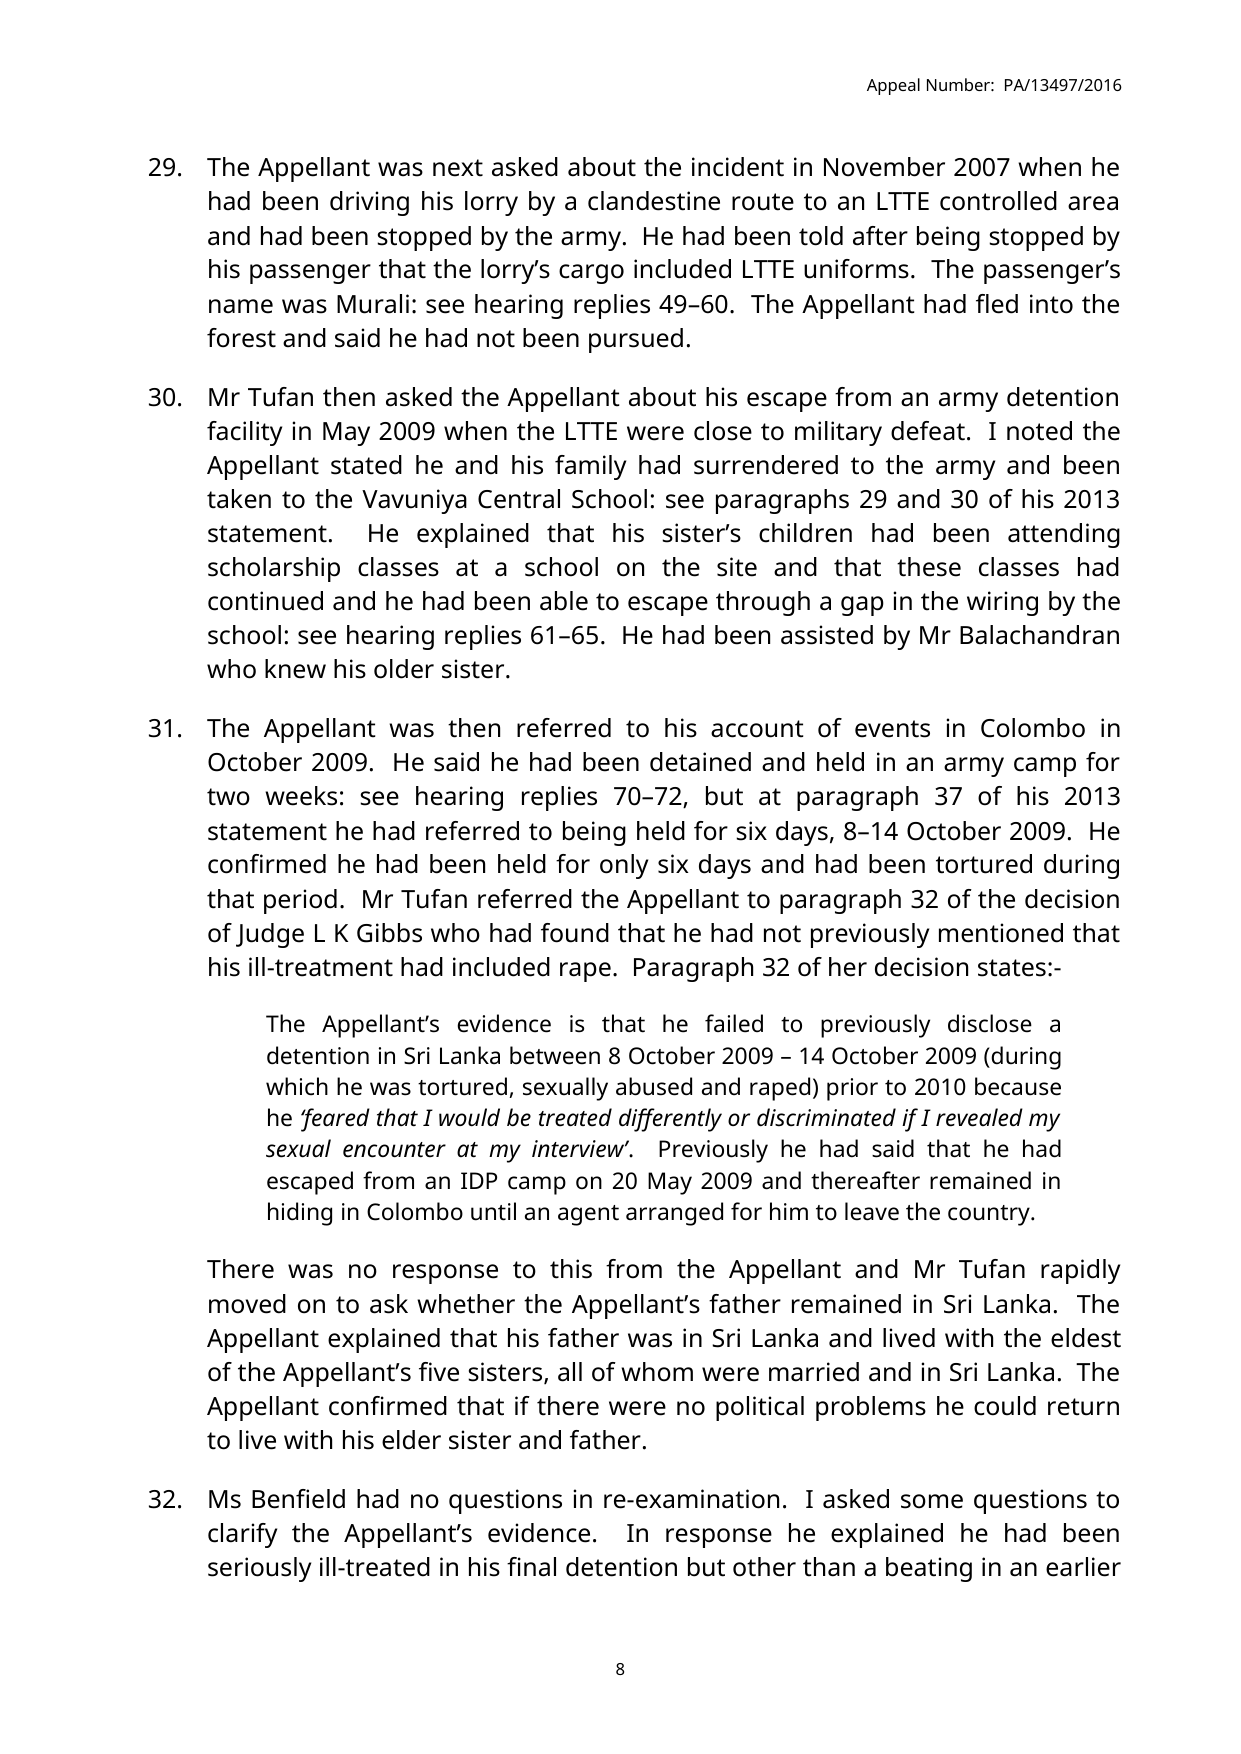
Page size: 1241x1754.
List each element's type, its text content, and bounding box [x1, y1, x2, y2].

list The Appellant was then referred to his account of events in Colombo in October 2009. He said he had been detained and held in an army camp for two weeks: see hearing replies 70–72, but at paragraph 37 of his 2013 statement he had referred to being held for six days, 8–14 October 2009. He confirmed he had been held for only six days and had been tortured during that period. Mr Tufan referred the Appellant to paragraph 32 of the decision of Judge L K Gibbs who had found that he had not previously mentioned that his ill-treatment had included rape. Paragraph 32 of her decision states:- [148, 711, 1122, 983]
list Mr Tufan then asked the Appellant about his escape from an army detention facility in May 2009 when the LTTE were close to military defeat. I noted the Appellant stated he and his family had surrendered to the army and been taken to the Vavuniya Central School: see paragraphs 29 and 30 of his 2013 statement. He explained that his sister’s children had been attending scholarship classes at a school on the site and that these classes had continued and he had been able to escape through a gap in the wiring by the school: see hearing replies 61–65. He had been assisted by Mr Balachandran who knew his older sister. [148, 379, 1122, 686]
list The Appellant was next asked about the incident in November 2007 when he had been driving his lorry by a clandestine route to an LTTE controlled area and had been stopped by the army. He had been told after being stopped by his passenger that the lorry’s cargo included LTTE uniforms. The passenger’s name was Murali: see hearing replies 49–60. The Appellant had fled into the forest and said he had not been pursued. [148, 150, 1122, 354]
text There was no response to this from the Appellant and Mr Tufan rapidly moved on to ask whether the Appellant’s father remained in Sri Lanka. The Appellant explained that his father was in Sri Lanka and lived with the eldest of the Appellant’s five sisters, all of whom were married and in Sri Lanka. The Appellant confirmed that if there were no political problems he could return to live with his elder sister and father. [207, 1252, 1122, 1457]
text The Appellant’s evidence is that he failed to previously disclose a detention in Sri Lanka between 8 October 2009 – 14 October 2009 (during which he was tortured, sexually abused and raped) prior to 2010 because he ‘feared that I would be treated differently or discriminated if I revealed my sexual encounter at my interview’. Previously he had said that he had escaped from an IDP camp on 20 May 2009 and thereafter remained in hiding in Colombo until an agent arranged for him to leave the country. [266, 1008, 1063, 1227]
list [148, 1482, 1122, 1584]
